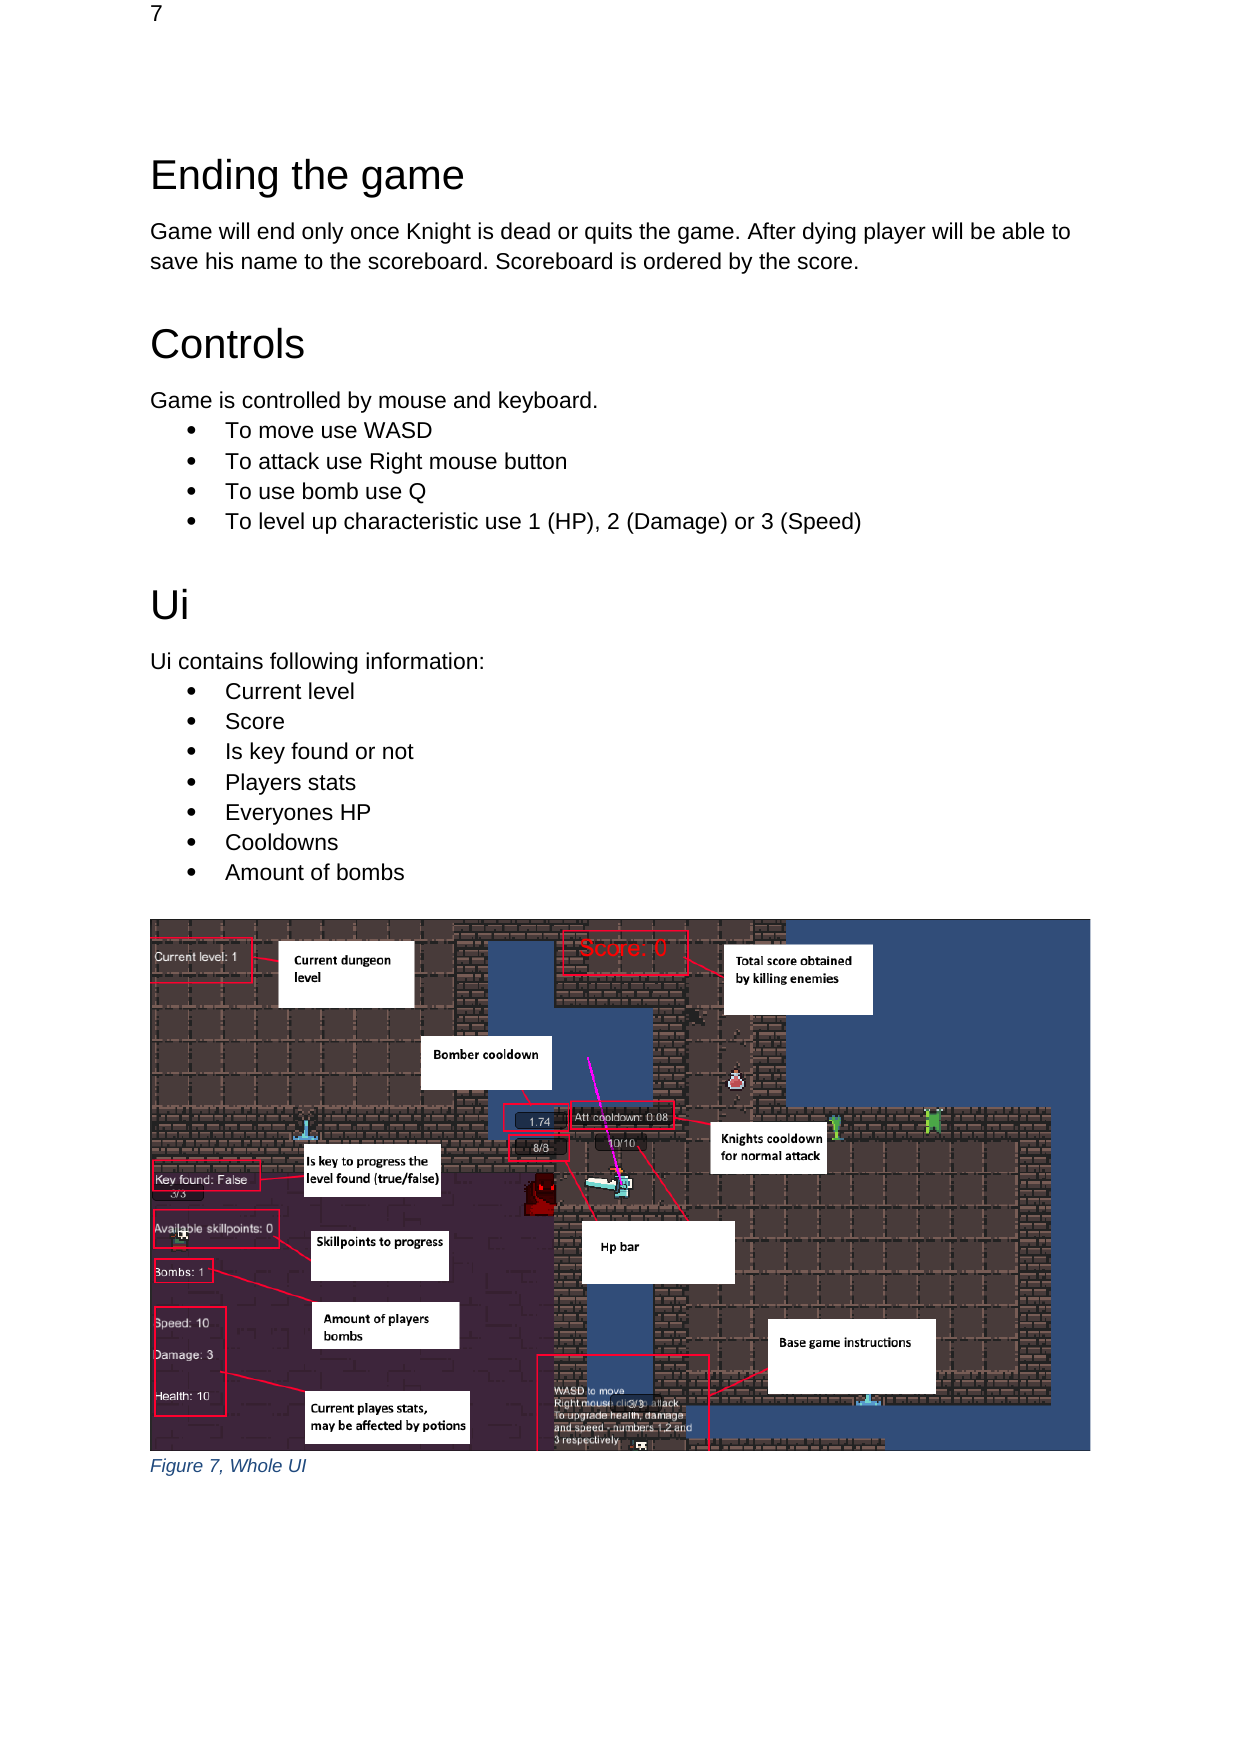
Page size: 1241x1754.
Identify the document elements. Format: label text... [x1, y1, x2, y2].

list Everyones HP [187, 799, 1090, 825]
list Cooldowns [187, 829, 1090, 855]
text Game will end only once Knight is dead or quits the game. After dying player will be able to save his name to the scoreboard. Scoreboard is ordered by the score. [150, 218, 1090, 274]
picture [150, 919, 1091, 1451]
list To move use WASD [187, 417, 1090, 444]
list Amount of bombs [187, 859, 1090, 885]
list Score [187, 708, 1090, 734]
list To use bomb use Q [187, 478, 1090, 504]
list To attack use Right mouse button [187, 448, 1090, 474]
subtitle Ending the game [150, 150, 1090, 198]
list Players stats [187, 768, 1090, 795]
list Current level [187, 678, 1090, 704]
text Ui contains following information: [150, 648, 1090, 674]
subtitle Controls [150, 320, 1090, 368]
subtitle Ui [150, 580, 1090, 628]
list Is key found or not [187, 738, 1090, 764]
text Game is controlled by mouse and keyboard. [150, 387, 1090, 414]
list To level up characteristic use 1 (HP), 2 (Damage) or 3 (Speed) [187, 508, 1090, 534]
